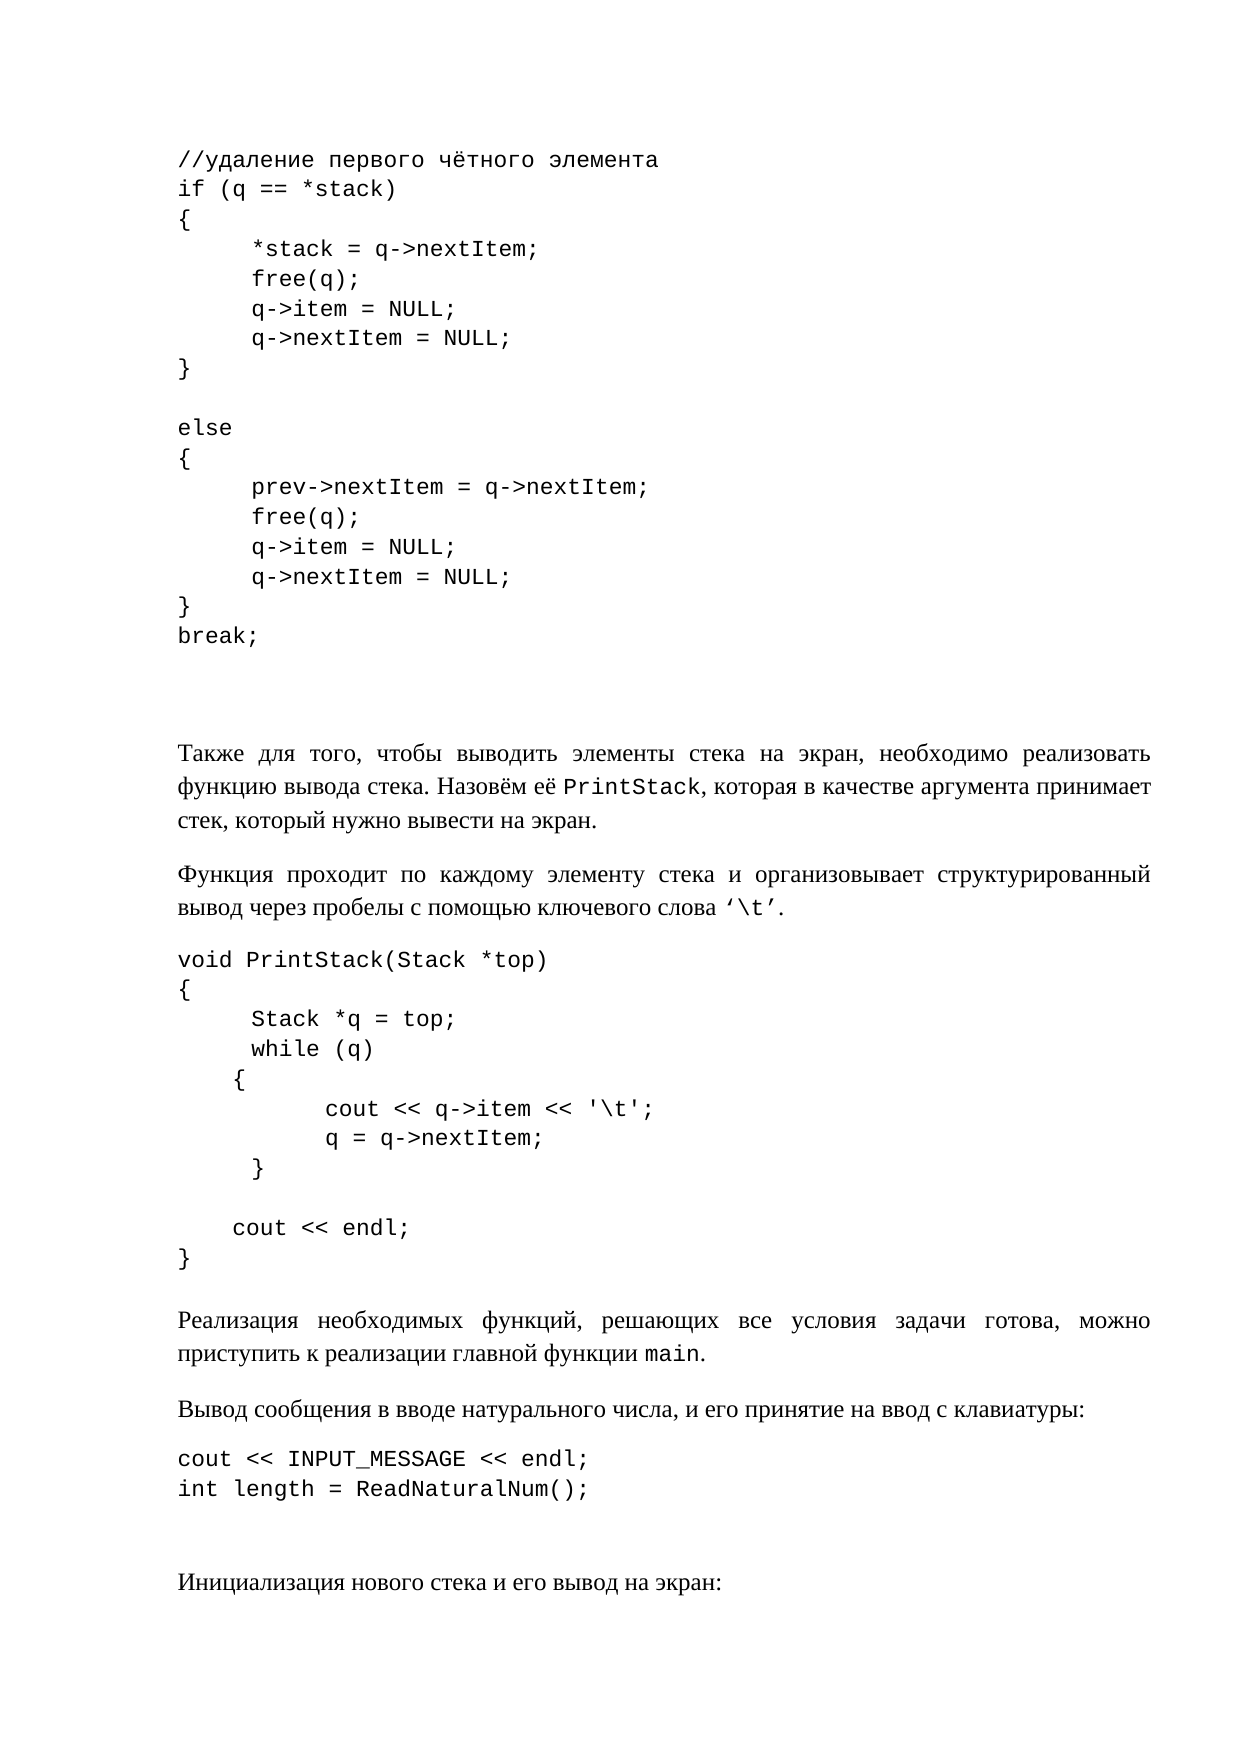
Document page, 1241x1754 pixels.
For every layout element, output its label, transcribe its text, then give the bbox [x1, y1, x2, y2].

text break; [177, 624, 1152, 651]
text } [177, 595, 1152, 621]
text Инициализация нового стека и его вывод на экран: [177, 1567, 1152, 1596]
text { [177, 978, 1152, 1004]
text Stack *q = top; [177, 1007, 1152, 1033]
text { [177, 1067, 1152, 1093]
text Также для того, чтобы выводить элементы стека на экран, необходимо реализовать функцию вывода стека. Назовём её PrintStack, которая в качестве аргумента принимает стек, который нужно вывести на экран. [177, 738, 1152, 834]
text int length = ReadNaturalNum(); [177, 1478, 1152, 1503]
text while (q) [177, 1037, 1152, 1063]
text } [177, 1156, 1152, 1182]
text *stack = q->nextItem; [177, 237, 1152, 263]
text q->item = NULL; [177, 535, 1152, 561]
text //удаление первого чётного элемента [177, 148, 1152, 174]
text { [177, 207, 1152, 233]
text prev->nextItem = q->nextItem; [177, 476, 1152, 502]
text q->item = NULL; [177, 297, 1152, 323]
text free(q); [177, 505, 1152, 531]
text } [177, 356, 1152, 382]
text q->nextItem = NULL; [177, 327, 1152, 353]
text if (q == *stack) [177, 178, 1152, 204]
text Вывод сообщения в вводе натурального числа, и его принятие на ввод с клавиатуры: [177, 1394, 1152, 1423]
text free(q); [177, 267, 1152, 293]
text Реализация необходимых функций, решающих все условия задачи готова, можно приступить к реализации главной функции main. [177, 1305, 1152, 1369]
text { [177, 446, 1152, 472]
text q = q->nextItem; [177, 1127, 1152, 1153]
text cout << INPUT_MESSAGE << endl; [177, 1448, 1152, 1474]
text cout << q->item << '\t'; [177, 1097, 1152, 1123]
text q->nextItem = NULL; [177, 565, 1152, 591]
text cout << endl; [177, 1216, 1152, 1242]
text Функция проходит по каждому элементу стека и организовывает структурированный вывод через пробелы с помощью ключевого слова ‘\t’. [177, 859, 1152, 923]
text else [177, 416, 1152, 442]
text void PrintStack(Stack *top) [177, 948, 1152, 974]
text } [177, 1246, 1152, 1272]
